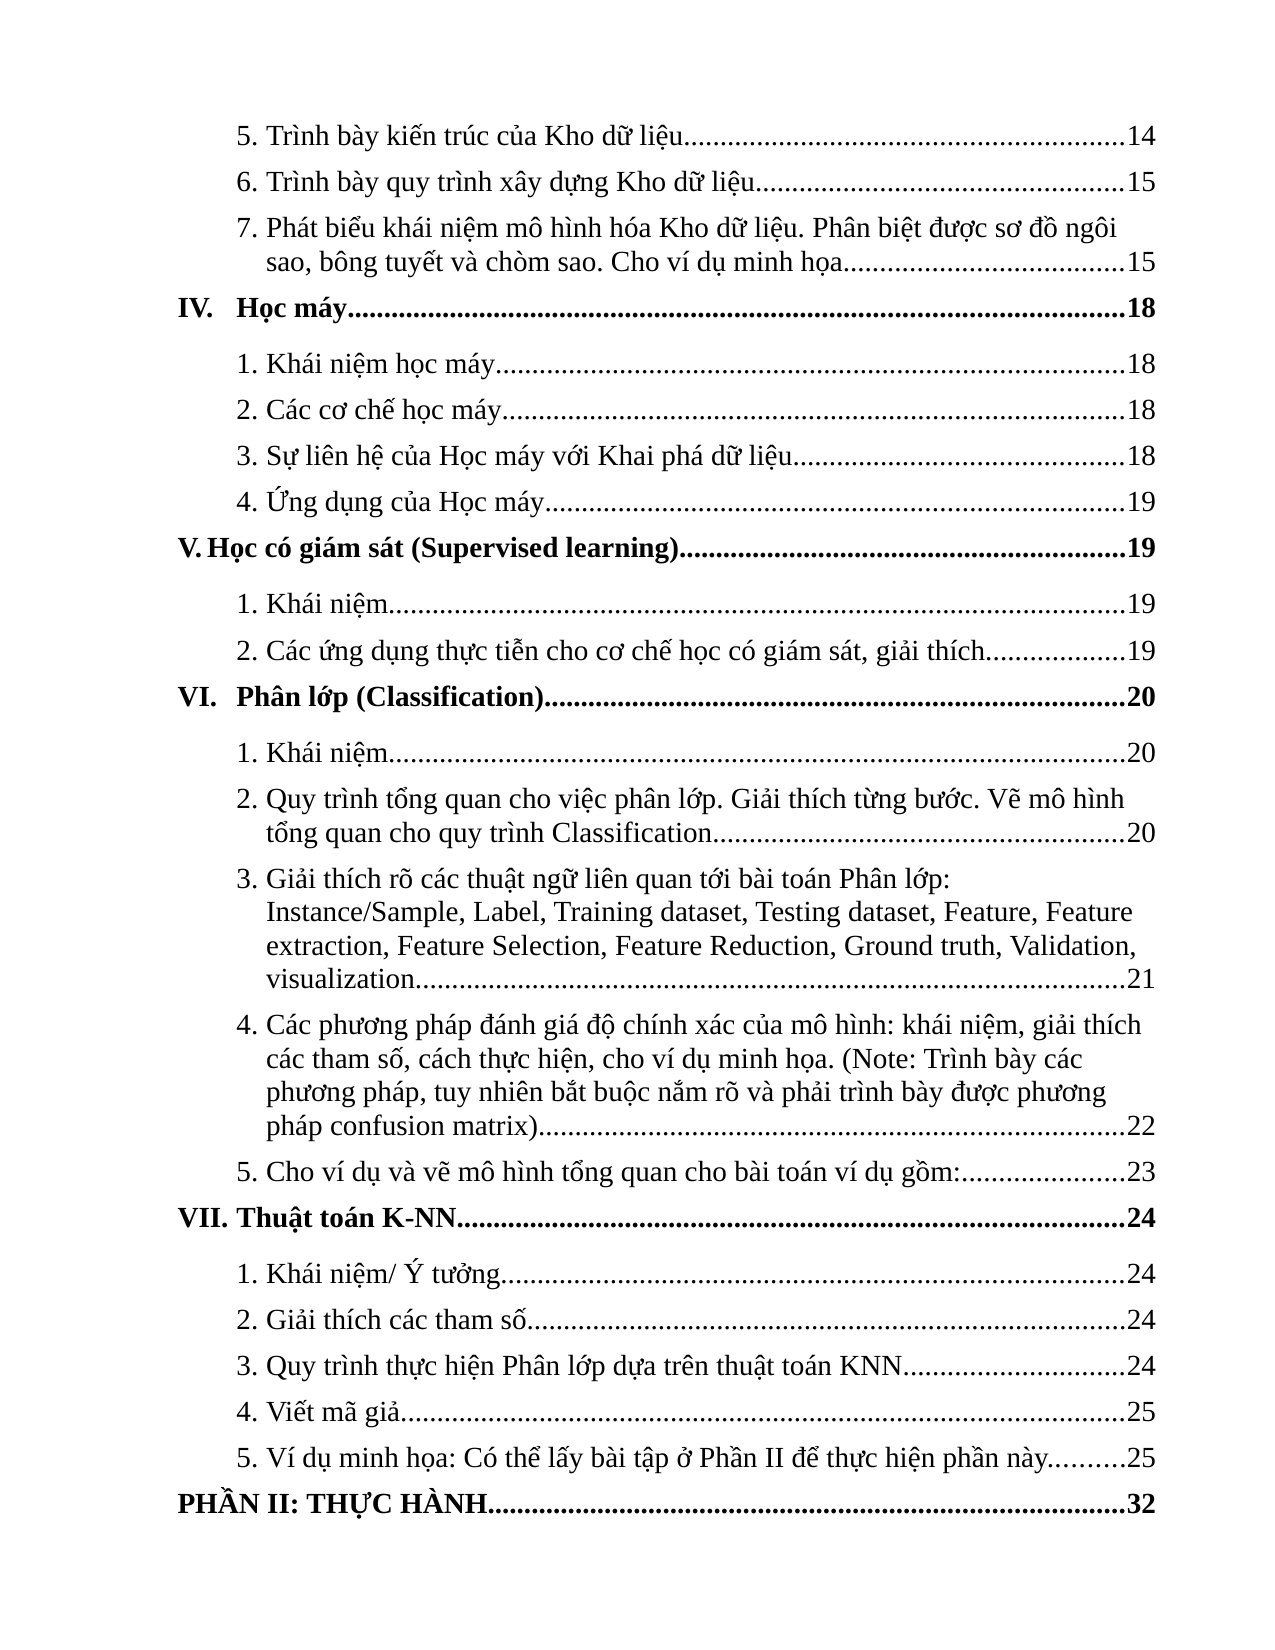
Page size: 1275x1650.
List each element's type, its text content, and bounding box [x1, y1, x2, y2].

text V. Học có giám sát (Supervised learning) 19 [177, 530, 1157, 564]
text 4. Các phương pháp đánh giá độ chính xác của mô hình: khái niệm, giải thích các tham số, cách thực hiện, cho ví dụ minh họa. (Note: Trình bày các phương pháp, tuy nhiên bắt buộc nắm rõ và phải trình bày được phương pháp confusion matrix). 22 [236, 1007, 1157, 1142]
text 1. Khái niệm 20 [236, 735, 1157, 769]
text 2. Quy trình tổng quan cho việc phân lớp. Giải thích từng bước. Vẽ mô hình tổng quan cho quy trình Classification. 20 [236, 781, 1157, 848]
text 6. Trình bày quy trình xây dựng Kho dữ liệu 15 [236, 164, 1157, 198]
text 1. Khái niệm 19 [236, 587, 1157, 620]
text 2. Giải thích các tham số 24 [236, 1302, 1157, 1336]
text 4. Viết mã giả 25 [236, 1394, 1157, 1428]
text 5. Cho ví dụ và vẽ mô hình tổng quan cho bài toán ví dụ gồm: 23 [236, 1154, 1157, 1188]
text 2. Các cơ chế học máy 18 [236, 392, 1157, 426]
text 5. Ví dụ minh họa: Có thể lấy bài tập ở Phần II để thực hiện phần này. 25 [236, 1441, 1157, 1474]
text IV. Học máy 18 [177, 290, 1157, 323]
text 3. Sự liên hệ của Học máy với Khai phá dữ liệu 18 [236, 438, 1157, 472]
text 1. Khái niệm/ Ý tưởng 24 [236, 1256, 1157, 1290]
text 7. Phát biểu khái niệm mô hình hóa Kho dữ liệu. Phân biệt được sơ đồ ngôi sao, bông tuyết và chòm sao. Cho ví dụ minh họa. 15 [236, 210, 1157, 277]
text 1. Khái niệm học máy 18 [236, 346, 1157, 380]
text 5. Trình bày kiến trúc của Kho dữ liệu 14 [236, 118, 1157, 152]
text VI. Phân lớp (Classification) 20 [177, 679, 1157, 712]
text 3. Giải thích rõ các thuật ngữ liên quan tới bài toán Phân lớp: Instance/Sample, Label, Training dataset, Testing dataset, Feature, Feature extraction, Feature Selection, Feature Reduction, Ground truth, Validation, visualization. 21 [236, 861, 1157, 995]
text 3. Quy trình thực hiện Phân lớp dựa trên thuật toán KNN 24 [236, 1348, 1157, 1382]
text PHẦN II: THỰC HÀNH 32 [177, 1487, 1157, 1520]
text 2. Các ứng dụng thực tiễn cho cơ chế học có giám sát, giải thích. 19 [236, 633, 1157, 666]
text VII. Thuật toán K-NN 24 [177, 1200, 1157, 1234]
text 4. Ứng dụng của Học máy 19 [236, 484, 1157, 518]
